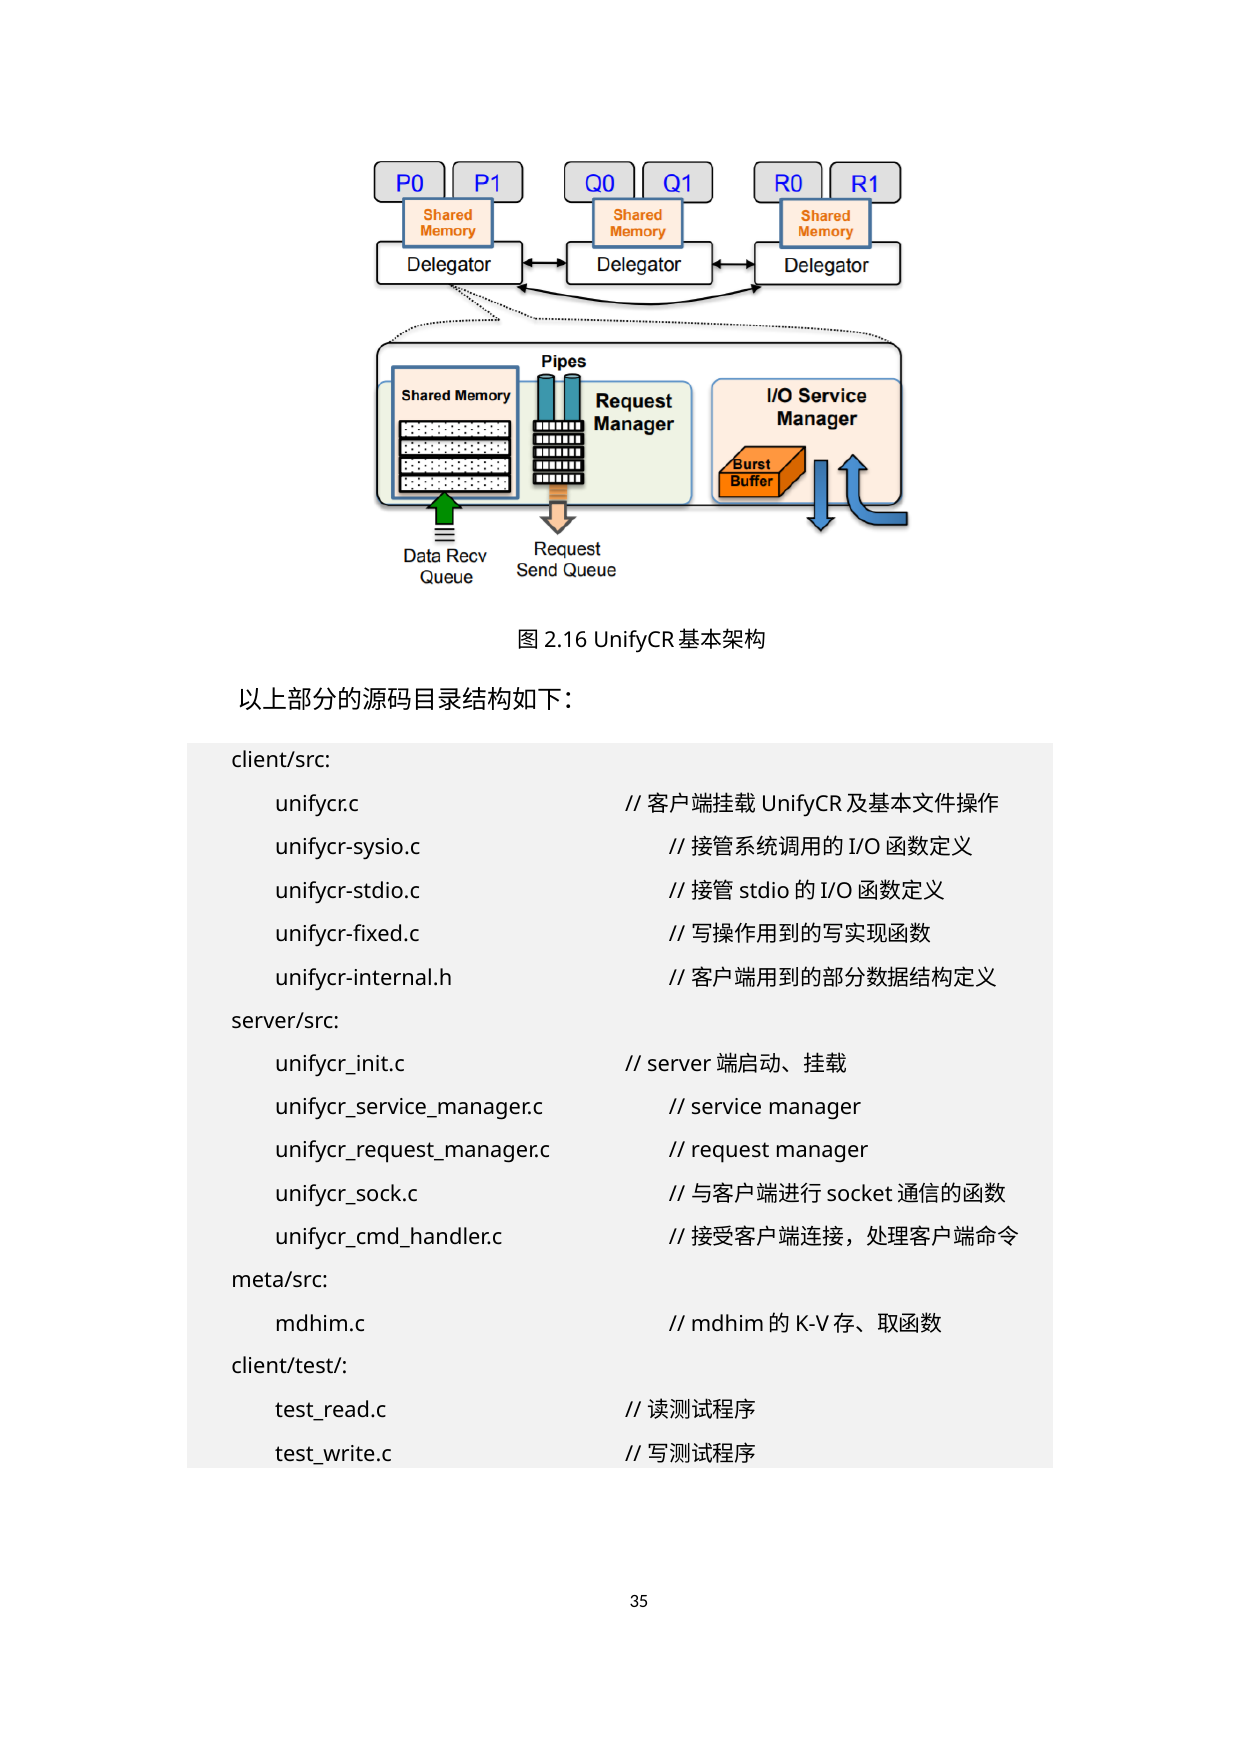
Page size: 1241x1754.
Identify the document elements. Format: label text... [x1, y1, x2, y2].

text 图2.16 UnifyCR基本架构 [187, 621, 1053, 654]
text unifycr-internal.h // 客户端用到的部分数据结构定义 [187, 960, 1053, 992]
text unifycr.c // 客户端挂载UnifyCR及基本文件操作 [187, 786, 1053, 818]
text unifycr-sysio.c // 接管系统调用的I/O函数定义 [187, 829, 1053, 862]
text unifycr-stdio.c // 接管stdio的I/O函数定义 [187, 873, 1053, 905]
text meta/src: [187, 1263, 1053, 1295]
text mdhim.c // mdhim的K-V存、取函数 [187, 1306, 1053, 1338]
text client/src: [187, 743, 1053, 775]
text unifycr_service_manager.c // service manager [187, 1090, 1053, 1122]
text test_write.c // 写测试程序 [187, 1436, 1053, 1468]
text unifycr-fixed.c // 写操作用到的写实现函数 [187, 916, 1053, 949]
text server/src: [187, 1003, 1053, 1036]
text unifycr_cmd_handler.c // 接受客户端连接，处理客户端命令 [187, 1219, 1053, 1252]
picture [351, 154, 939, 596]
text unifycr_init.c // server端启动、挂载 [187, 1046, 1053, 1079]
text 以上部分的源码目录结构如下： [187, 665, 1053, 730]
text client/test/: [187, 1349, 1053, 1382]
text unifycr_sock.c // 与客户端进行socket通信的函数 [187, 1176, 1053, 1208]
text unifycr_request_manager.c // request manager [187, 1133, 1053, 1165]
text test_read.c // 读测试程序 [187, 1392, 1053, 1424]
